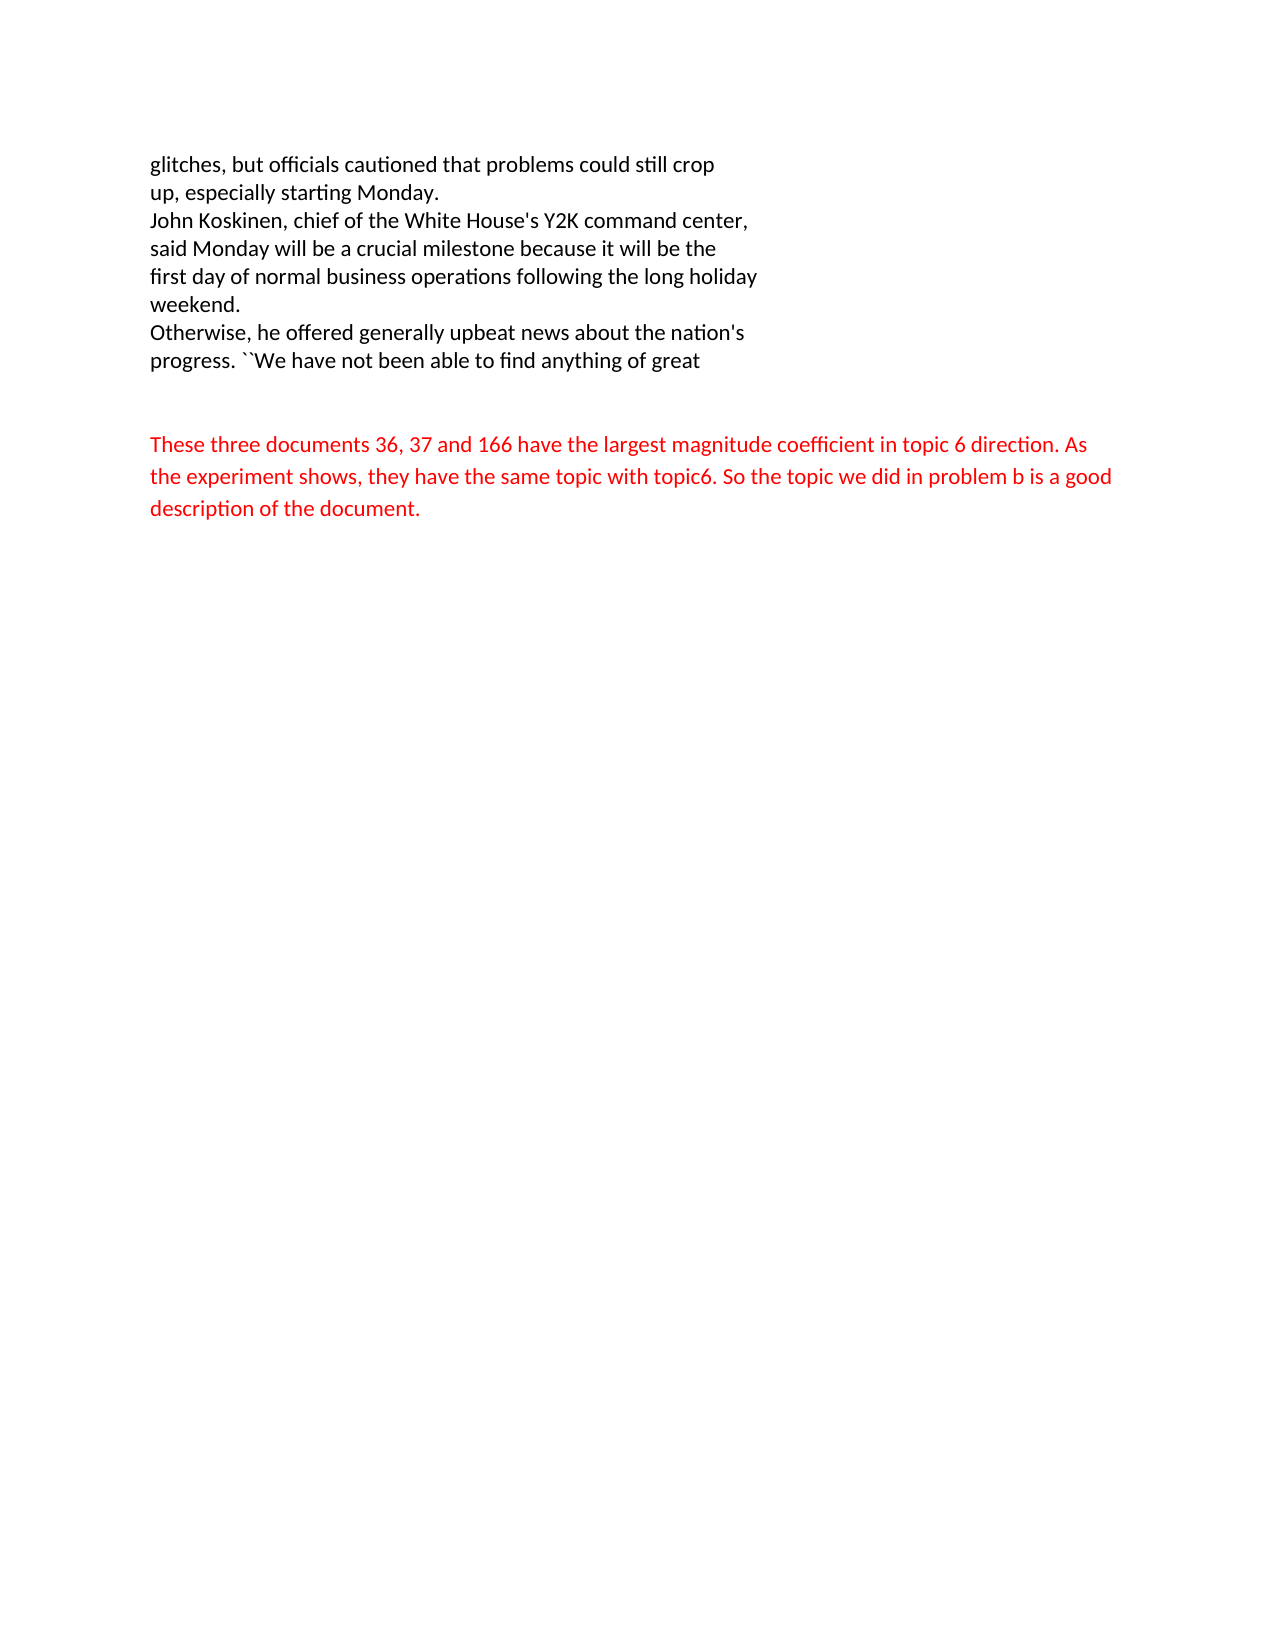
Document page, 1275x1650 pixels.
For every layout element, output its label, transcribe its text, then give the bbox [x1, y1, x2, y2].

text first day of normal business operations following the long holiday [150, 262, 1125, 290]
text said Monday will be a crucial milestone because it will be the [150, 234, 1125, 262]
text glitches, but officials cautioned that problems could still crop [150, 150, 1125, 178]
text weekend. [150, 290, 1125, 318]
text up, especially starting Monday. [150, 178, 1125, 206]
text progress. ``We have not been able to find anything of great [150, 346, 1125, 374]
text These three documents 36, 37 and 166 have the largest magnitude coefficient in topic 6 direction. As the experiment shows, they have the same topic with topic6. So the topic we did in problem b is a good description of the document. [150, 430, 1125, 523]
text Otherwise, he offered generally upbeat news about the nation's [150, 318, 1125, 346]
text John Koskinen, chief of the White House's Y2K command center, [150, 206, 1125, 234]
